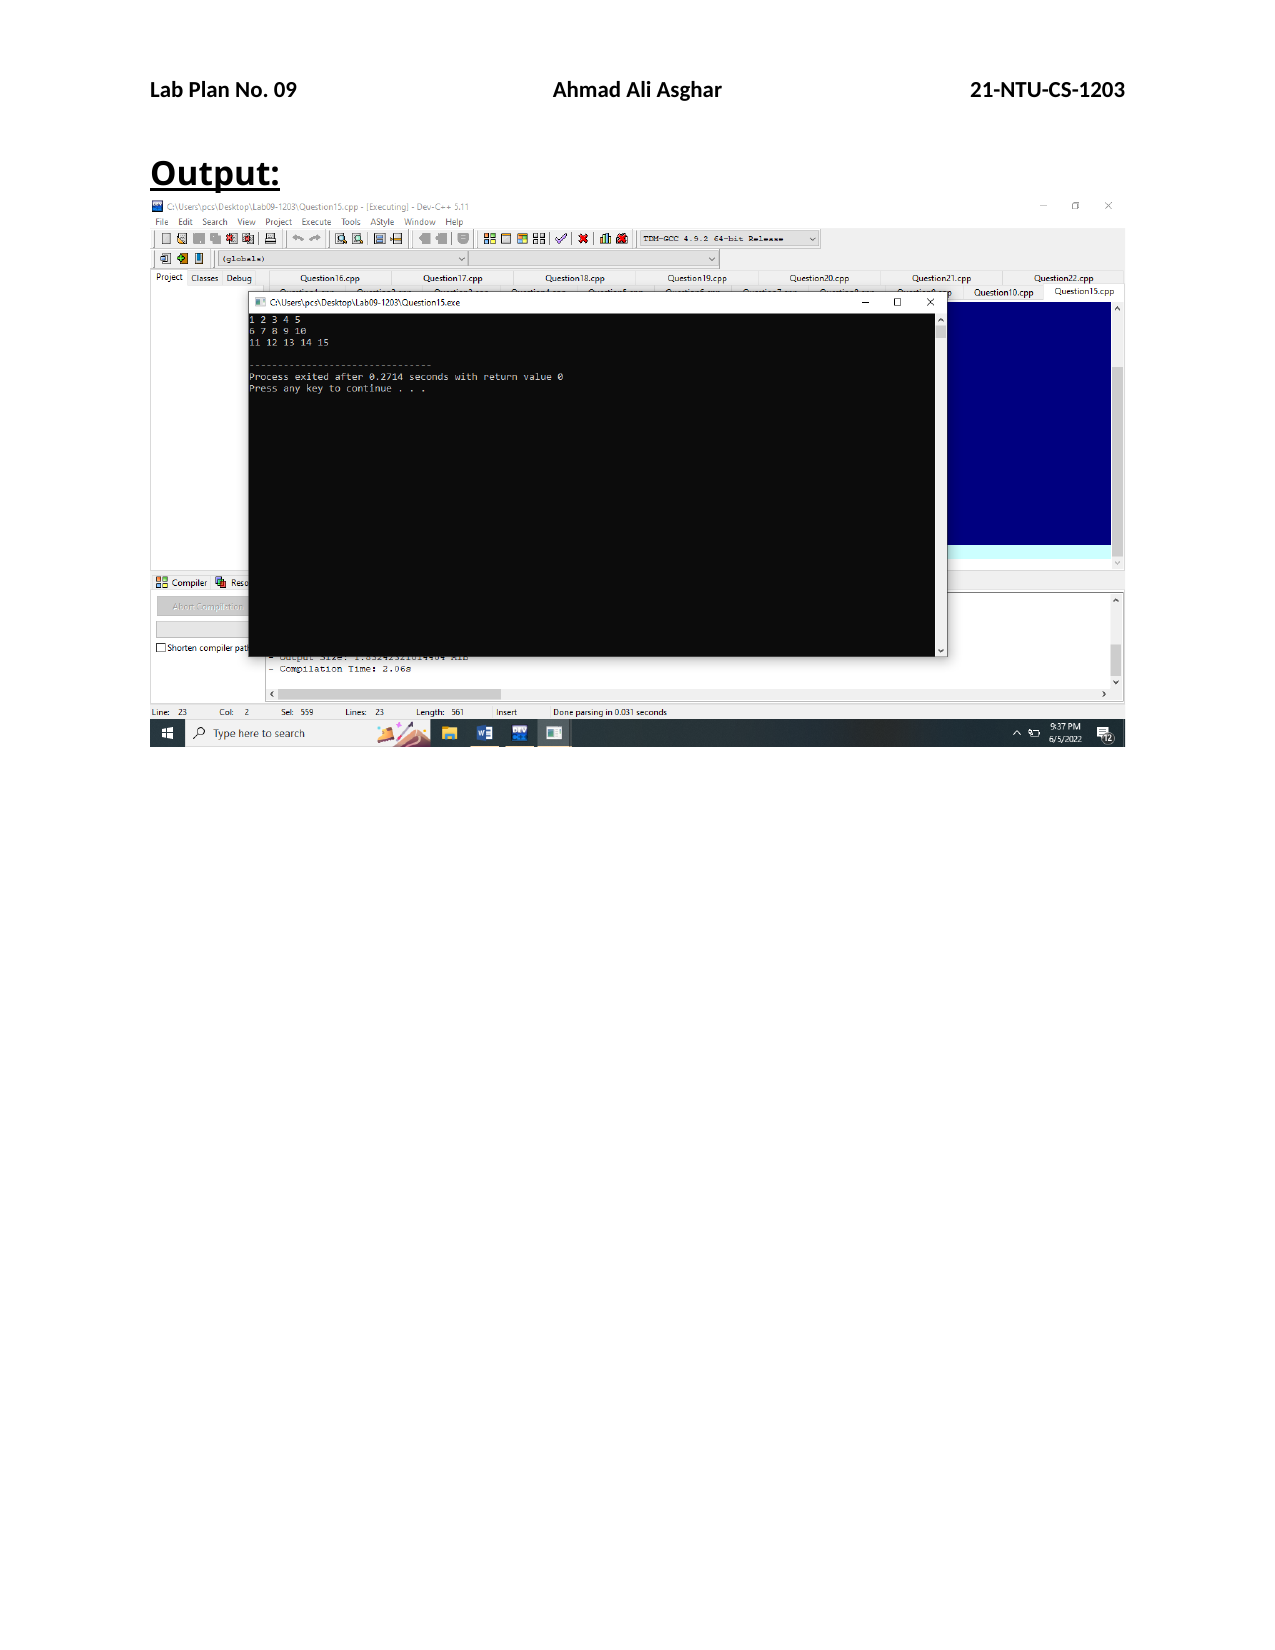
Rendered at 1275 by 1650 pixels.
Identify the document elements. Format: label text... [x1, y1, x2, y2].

subtitle Output: [150, 150, 1125, 198]
picture [150, 198, 1125, 747]
